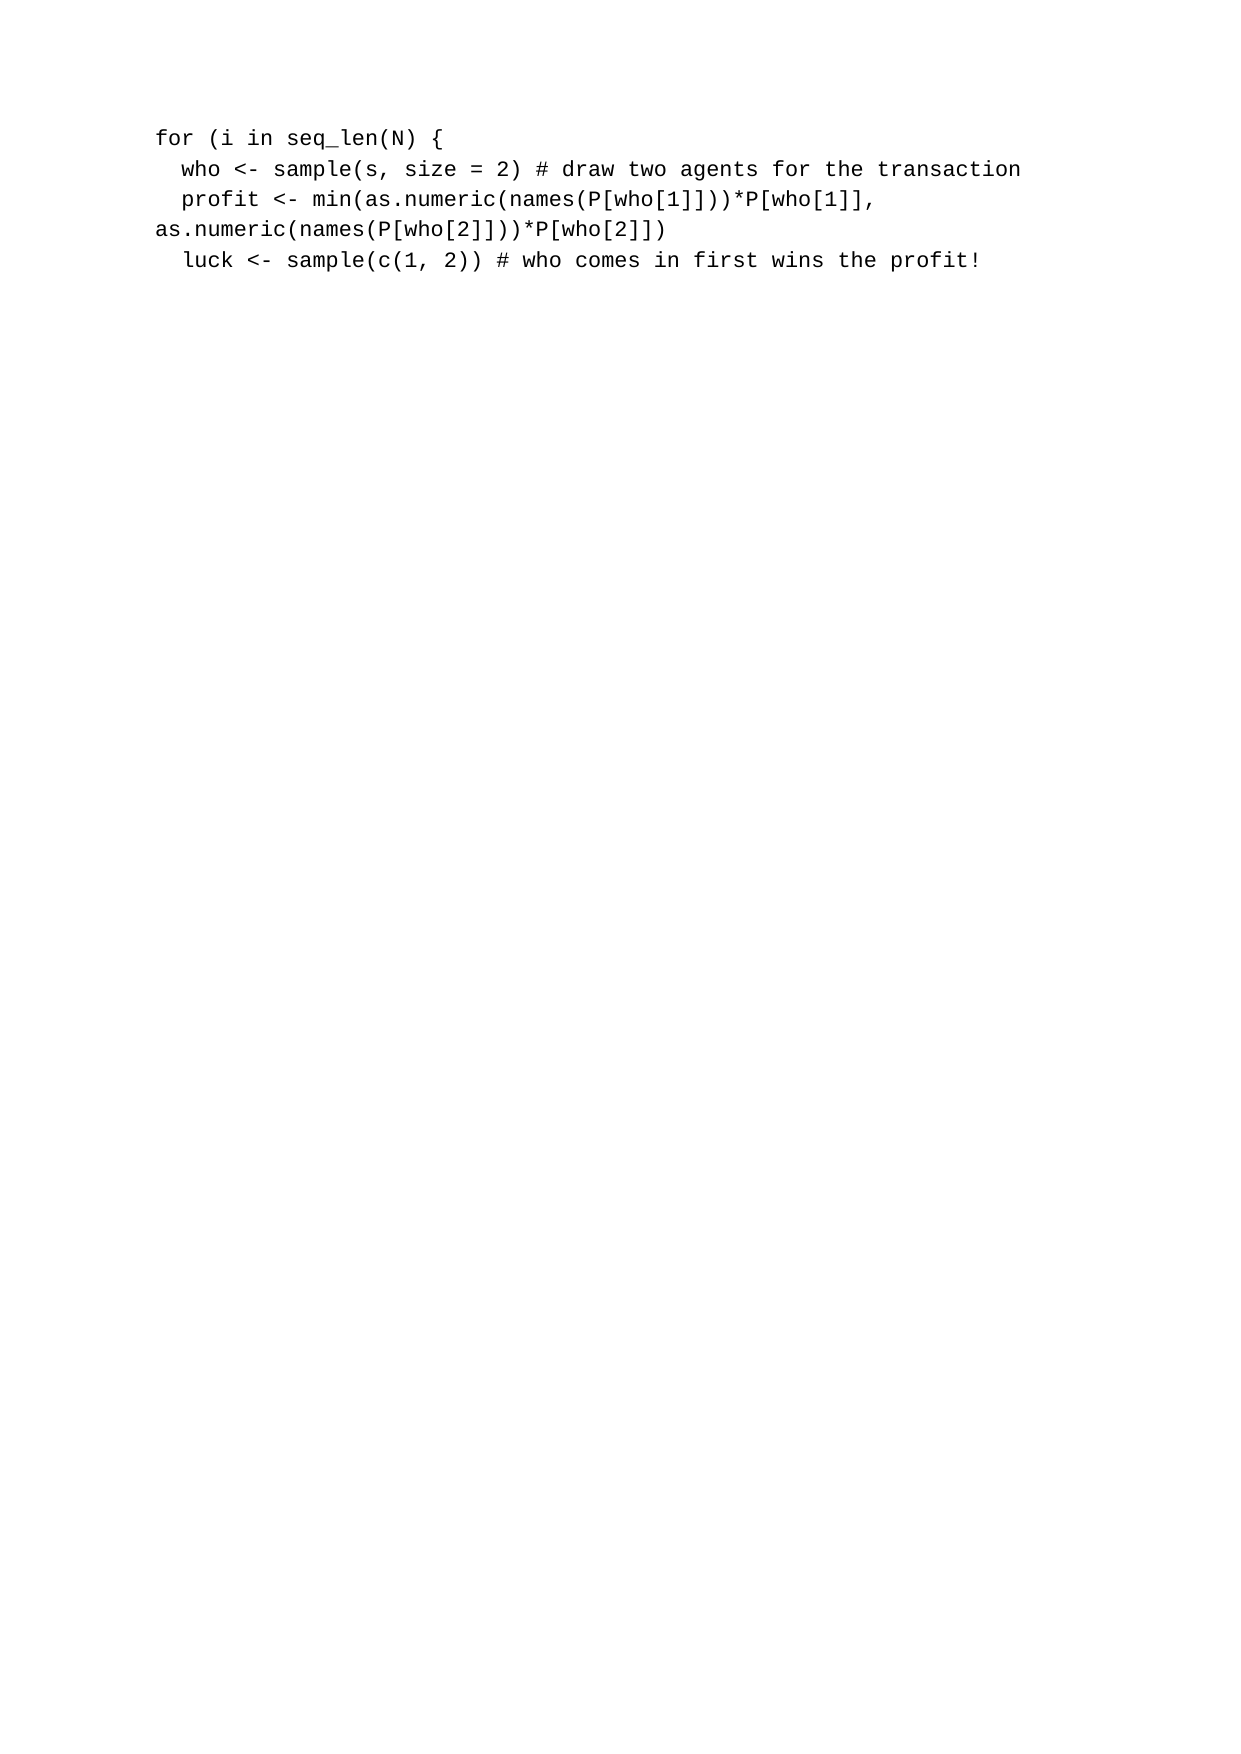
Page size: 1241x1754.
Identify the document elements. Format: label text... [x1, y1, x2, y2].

text as.numeric(names(P[who[2]]))*P[who[2]]) [155, 218, 1098, 243]
text who <- sample(s, size = 2) # draw two agents for the transaction profit <- min(as.numeric(names(P[who[1]]))*P[who[1]], [181, 158, 1023, 213]
text luck <- sample(c(1, 2)) # who comes in first wins the profit! [181, 249, 1098, 274]
text for (i in seq_len(N) { [155, 127, 1098, 152]
